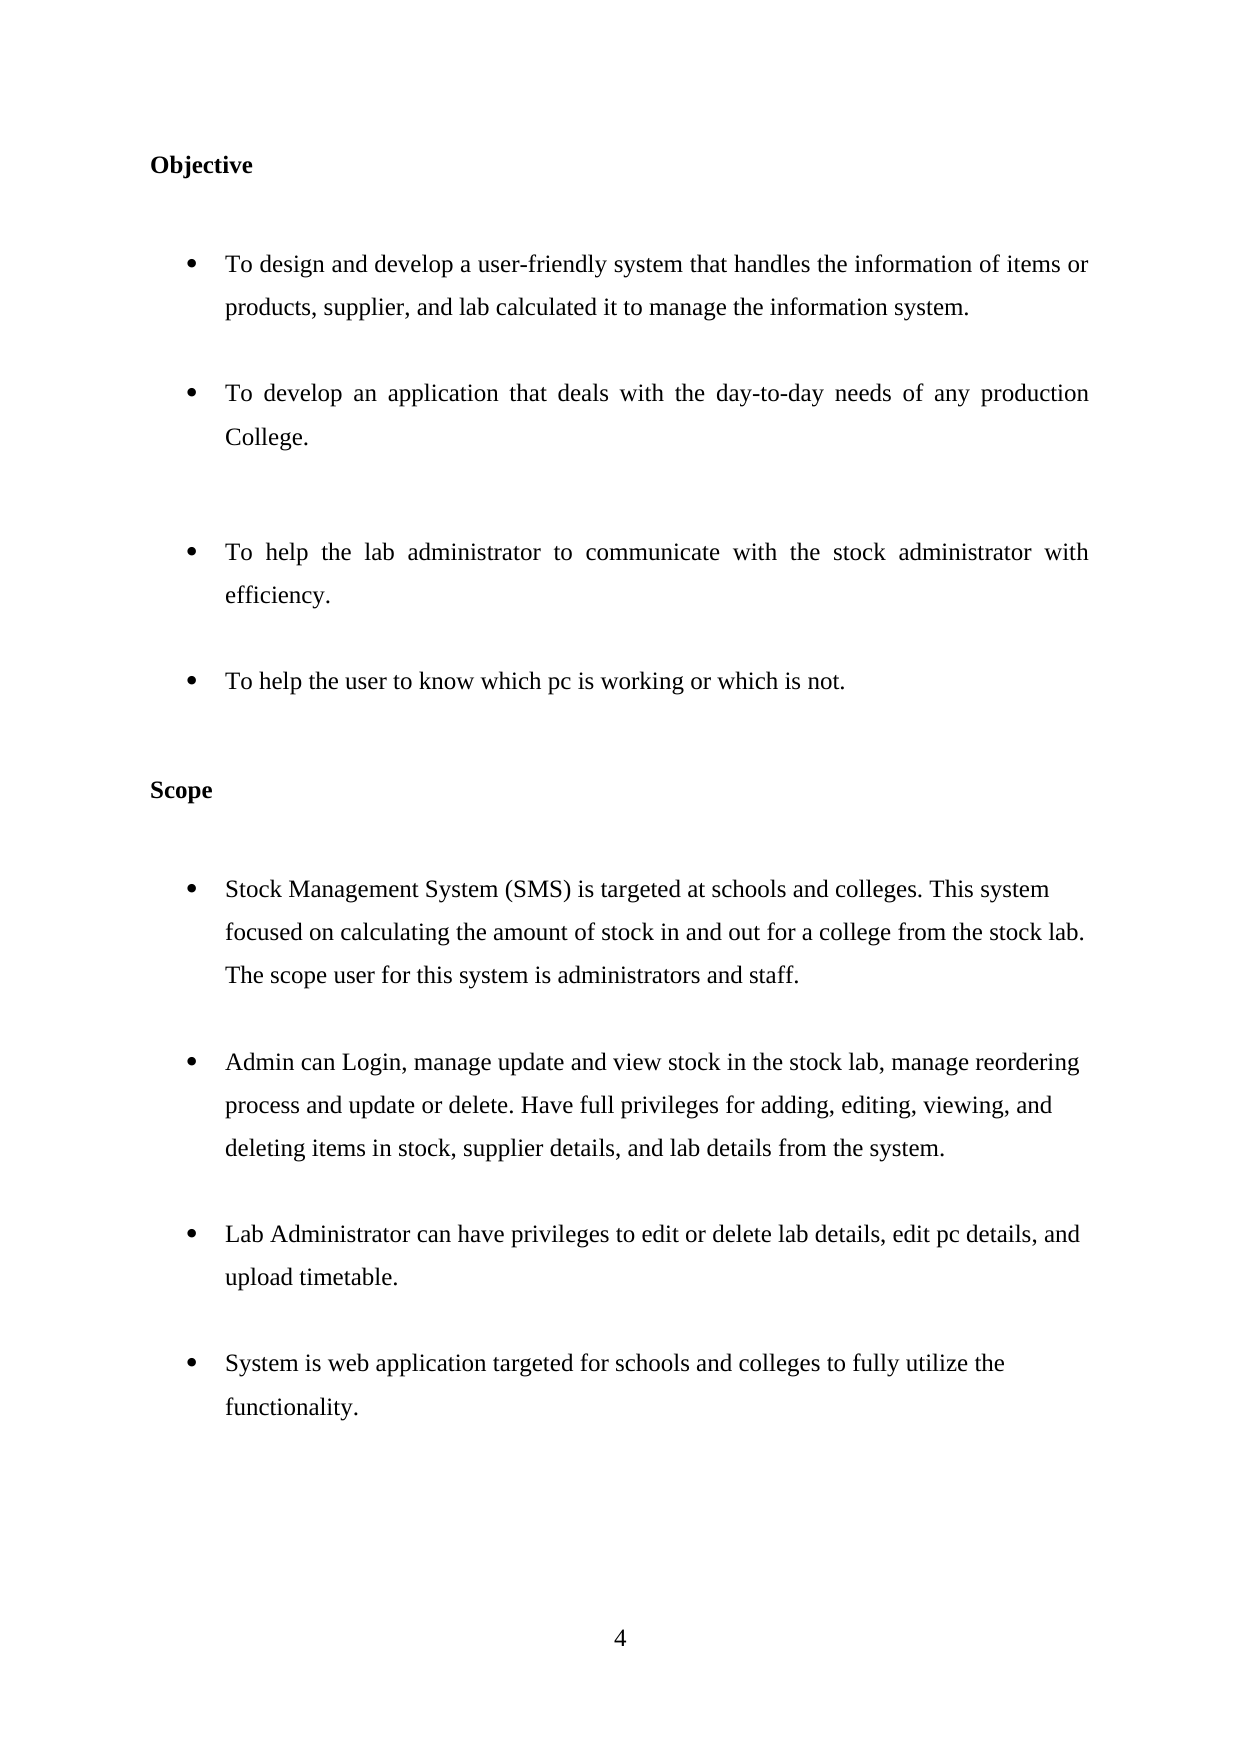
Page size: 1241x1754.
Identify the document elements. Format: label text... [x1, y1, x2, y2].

list To help the user to know which pc is working or which is not. [187, 666, 1090, 695]
list Lab Administrator can have privileges to edit or delete lab details, edit pc details, and upload timetable. [187, 1219, 1090, 1291]
list Admin can Login, manage update and view stock in the stock lab, manage reordering process and update or delete. Have full privileges for adding, editing, viewing, and deleting items in stock, supplier details, and lab details from the system. [187, 1047, 1090, 1162]
list System is web application targeted for schools and colleges to fully utilize the functionality. [187, 1348, 1090, 1420]
list To develop an application that deals with the day-to-day needs of any production College. [187, 378, 1090, 450]
list To design and develop a user-friendly system that handles the information of items or products, supplier, and lab calculated it to manage the information system. [187, 249, 1090, 321]
text Scope [150, 775, 1090, 804]
list Stock Management System (SMS) is targeted at schools and colleges. This system focused on calculating the amount of stock in and out for a college from the stock lab. The scope user for this system is administrators and staff. [187, 874, 1090, 989]
list To help the lab administrator to communicate with the stock administrator with efficiency. [187, 537, 1090, 608]
text Objective [150, 150, 1090, 179]
